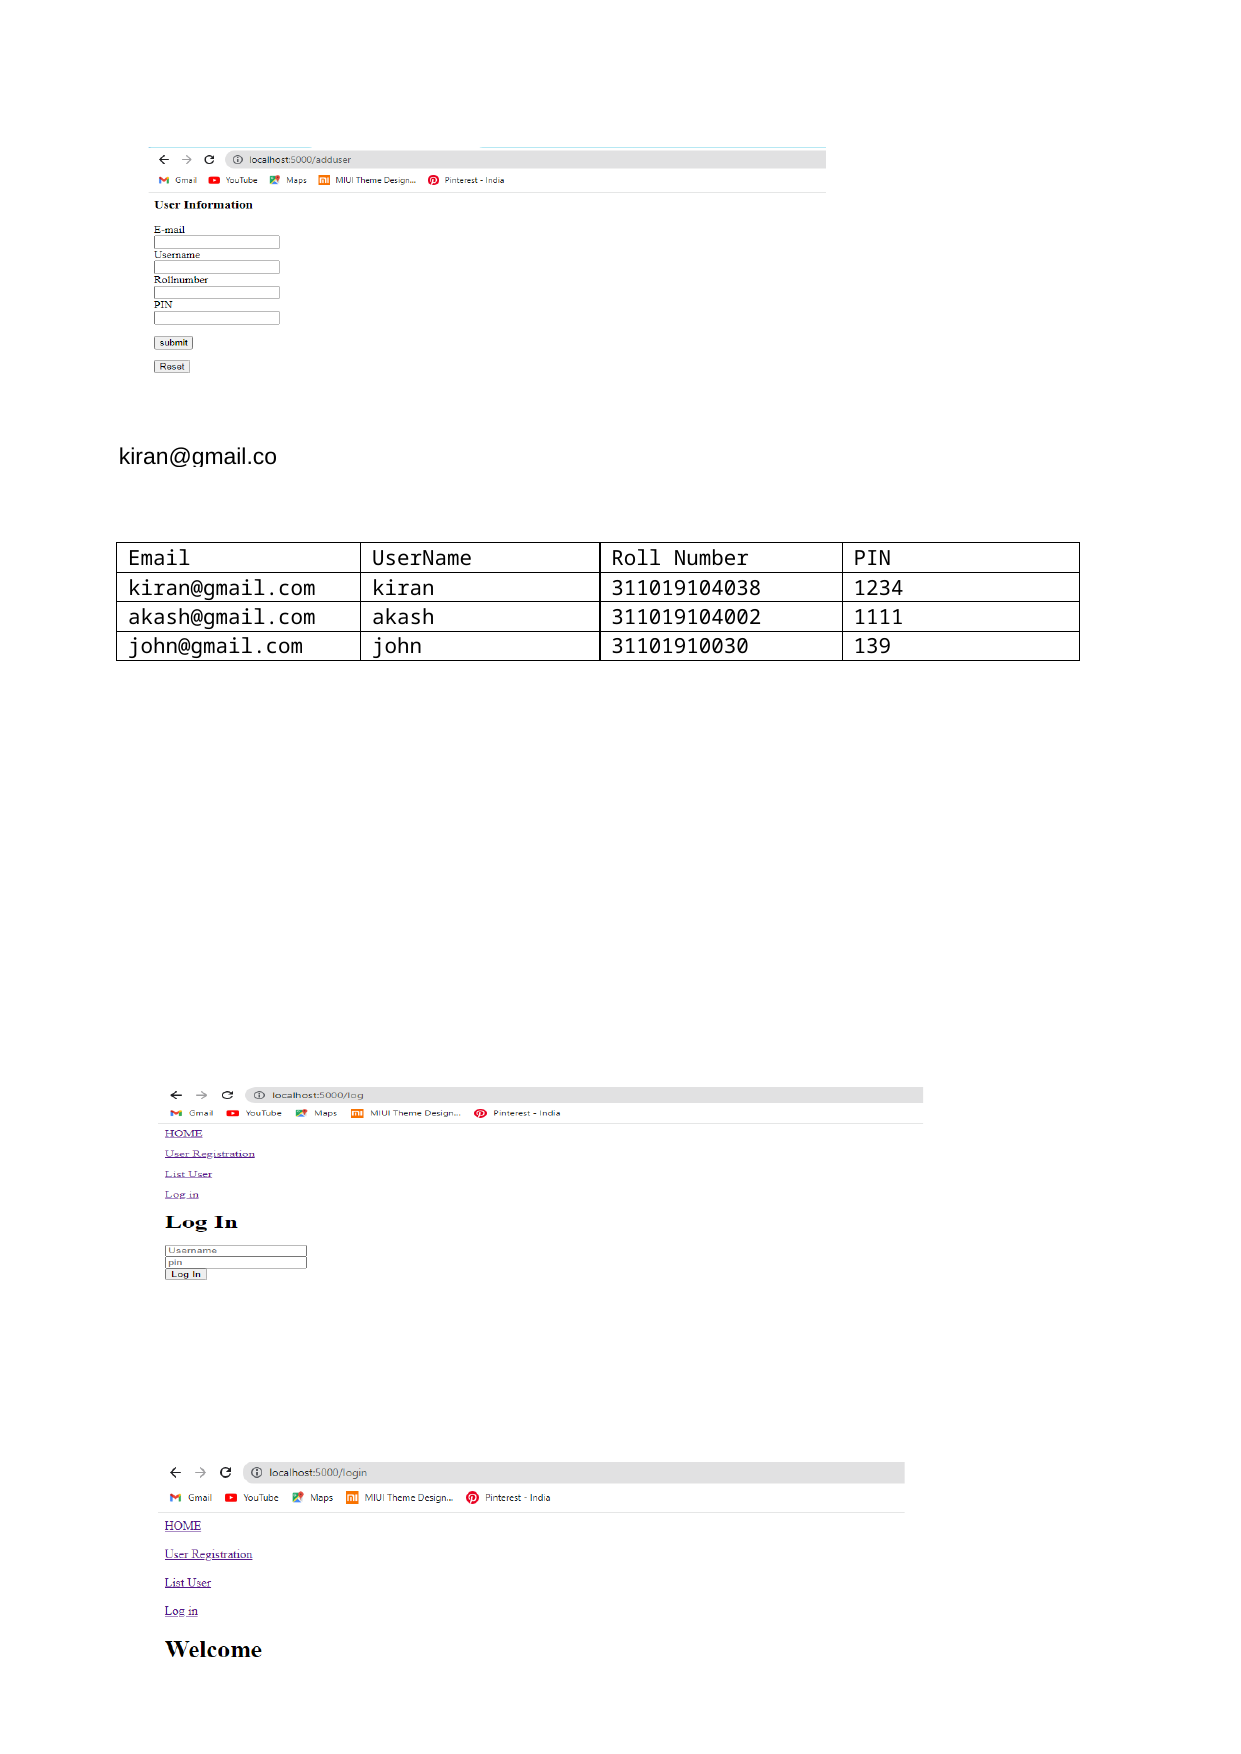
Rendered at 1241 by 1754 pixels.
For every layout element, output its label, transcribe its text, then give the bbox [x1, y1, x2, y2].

table_cell 1111 [843, 602, 1079, 631]
picture [148, 147, 826, 373]
table_cell kiran@gmail.com [117, 573, 360, 601]
table_cell 311019104002 [601, 602, 842, 631]
table_cell akash@gmail.com [117, 602, 360, 631]
table_cell kiran [361, 573, 599, 601]
table_header Roll Number [601, 543, 842, 572]
table_header PIN [843, 543, 1079, 572]
table_cell 139 [843, 632, 1079, 660]
picture [158, 1087, 924, 1280]
table_cell akash [361, 602, 599, 631]
table_cell 31101910030 [601, 632, 842, 660]
table_cell john [361, 632, 599, 660]
table_cell 1234 [843, 573, 1079, 601]
table_header UserName [361, 543, 599, 572]
table_cell john@gmail.com [117, 632, 360, 660]
table_cell 311019104038 [601, 573, 842, 601]
picture [158, 1462, 905, 1657]
table_header Email [117, 543, 360, 572]
